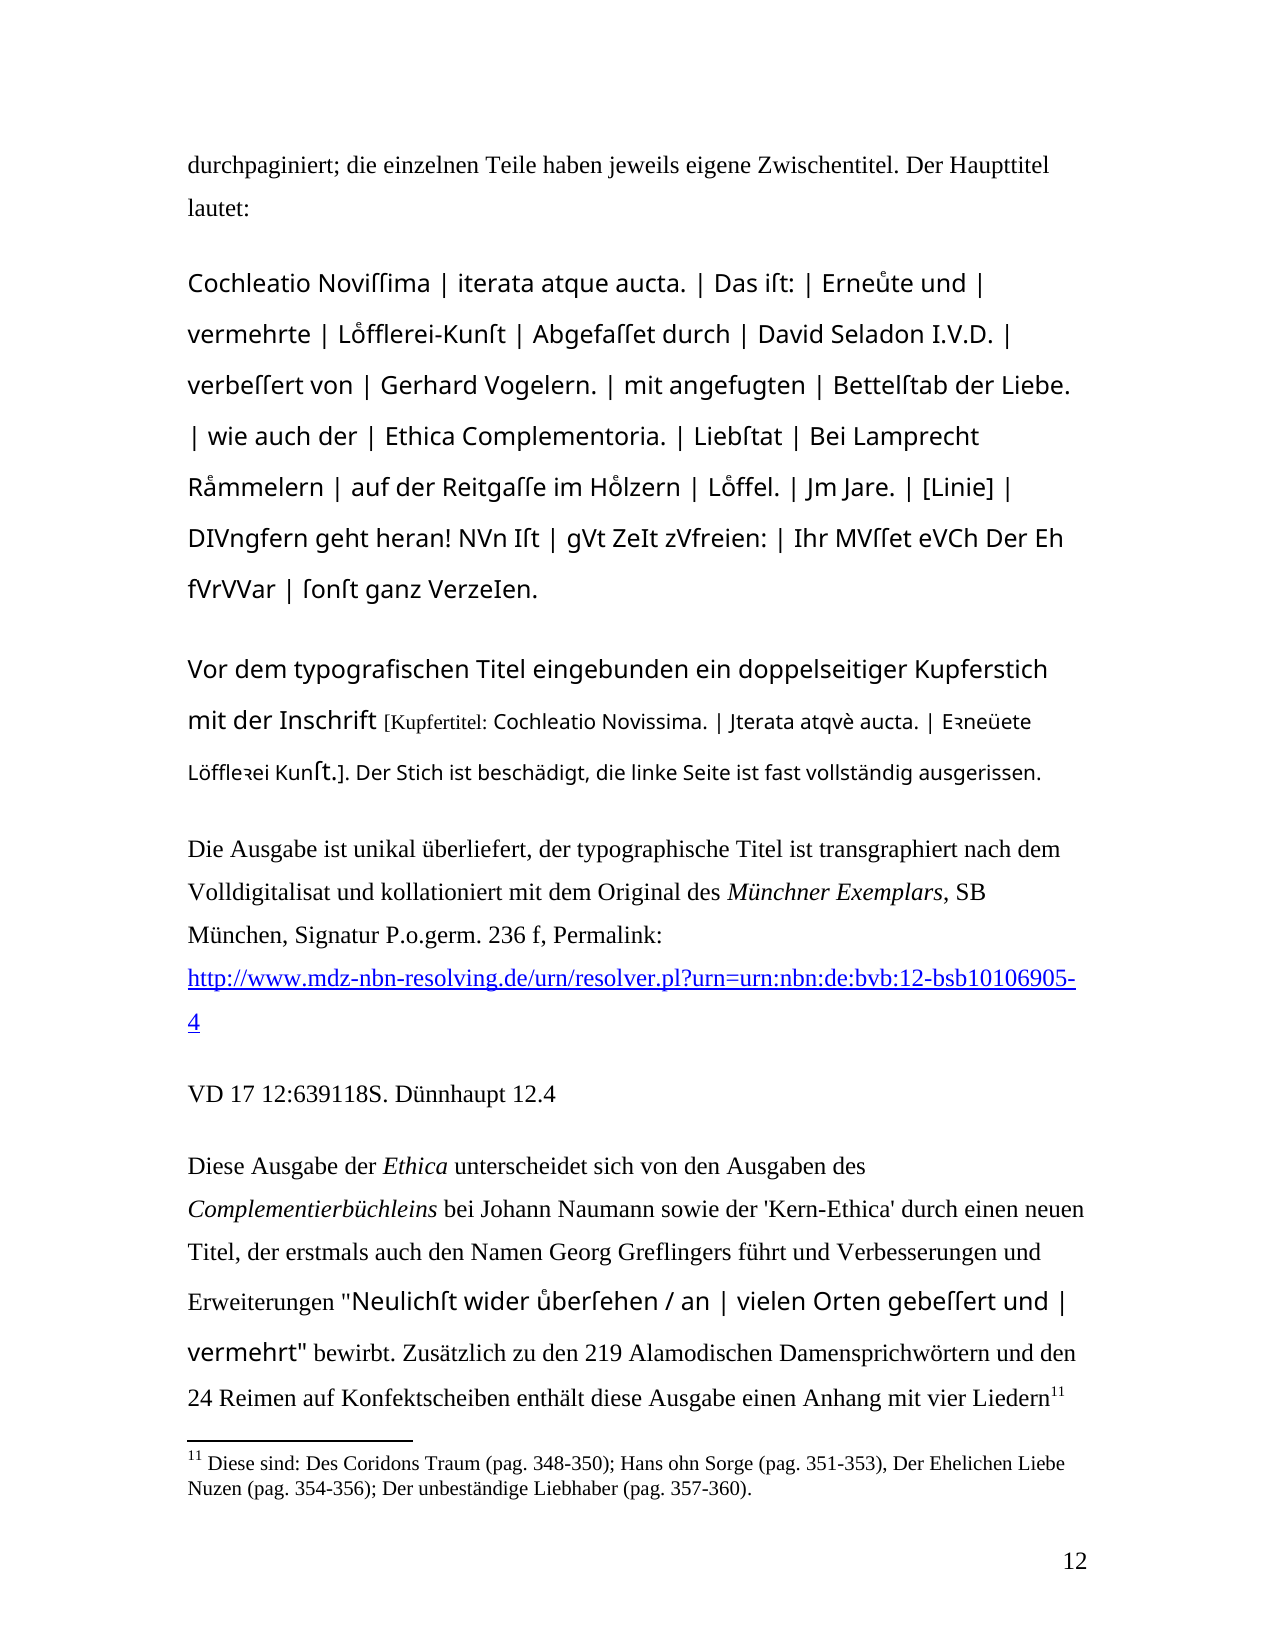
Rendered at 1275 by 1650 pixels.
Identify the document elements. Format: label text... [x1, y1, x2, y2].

text Vor dem typografischen Titel eingebunden ein doppelseitiger Kupferstich mit der Inschrift [Kupfertitel: Cochleatio Novissima. | Jterata atqvè aucta. | Eꝛneüete Löffleꝛei Kunſt.]. Der Stich ist beschädigt, die linke Seite ist fast vollständig ausgerissen. [187, 652, 1087, 788]
text Die Ausgabe ist unikal überliefert, der typographische Titel ist transgraphiert nach dem Volldigitalisat und kollationiert mit dem Original des Münchner Exemplars, SB München, Signatur P.o.germ. 236 f, Permalink: http://www.mdz-nbn-resolving.de/urn/resolver.pl?urn=urn:nbn:de:bvb:12-bsb10106905-4 [187, 834, 1087, 1035]
text VD 17 12:639118S. Dünnhaupt 12.4 [187, 1079, 1087, 1108]
text Cochleatio Noviſſima | iterata atque aucta. | Das iſt: | Erneuͤte und | vermehrte | Loͤfflerei-Kunſt | Abgefaſſet durch | David Seladon I.V.D. | verbeſſert von | Gerhard Vogelern. | mit angefugten | Bettelſtab der Liebe. | wie auch der | Ethica Complementoria. | Liebſtat | Bei Lamprecht Raͤmmelern | auf der Reitgaſſe im Hoͤlzern | Loͤffel. | Jm Jare. | [Linie] | DIVngfern geht heran! NVn Iſt | gVt ZeIt zVfreien: | Ihr MVſſet eVCh Der Eh fVrVVar | ſonſt ganz VerzeIen. [187, 265, 1087, 606]
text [187, 1151, 1087, 1411]
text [187, 150, 1087, 222]
